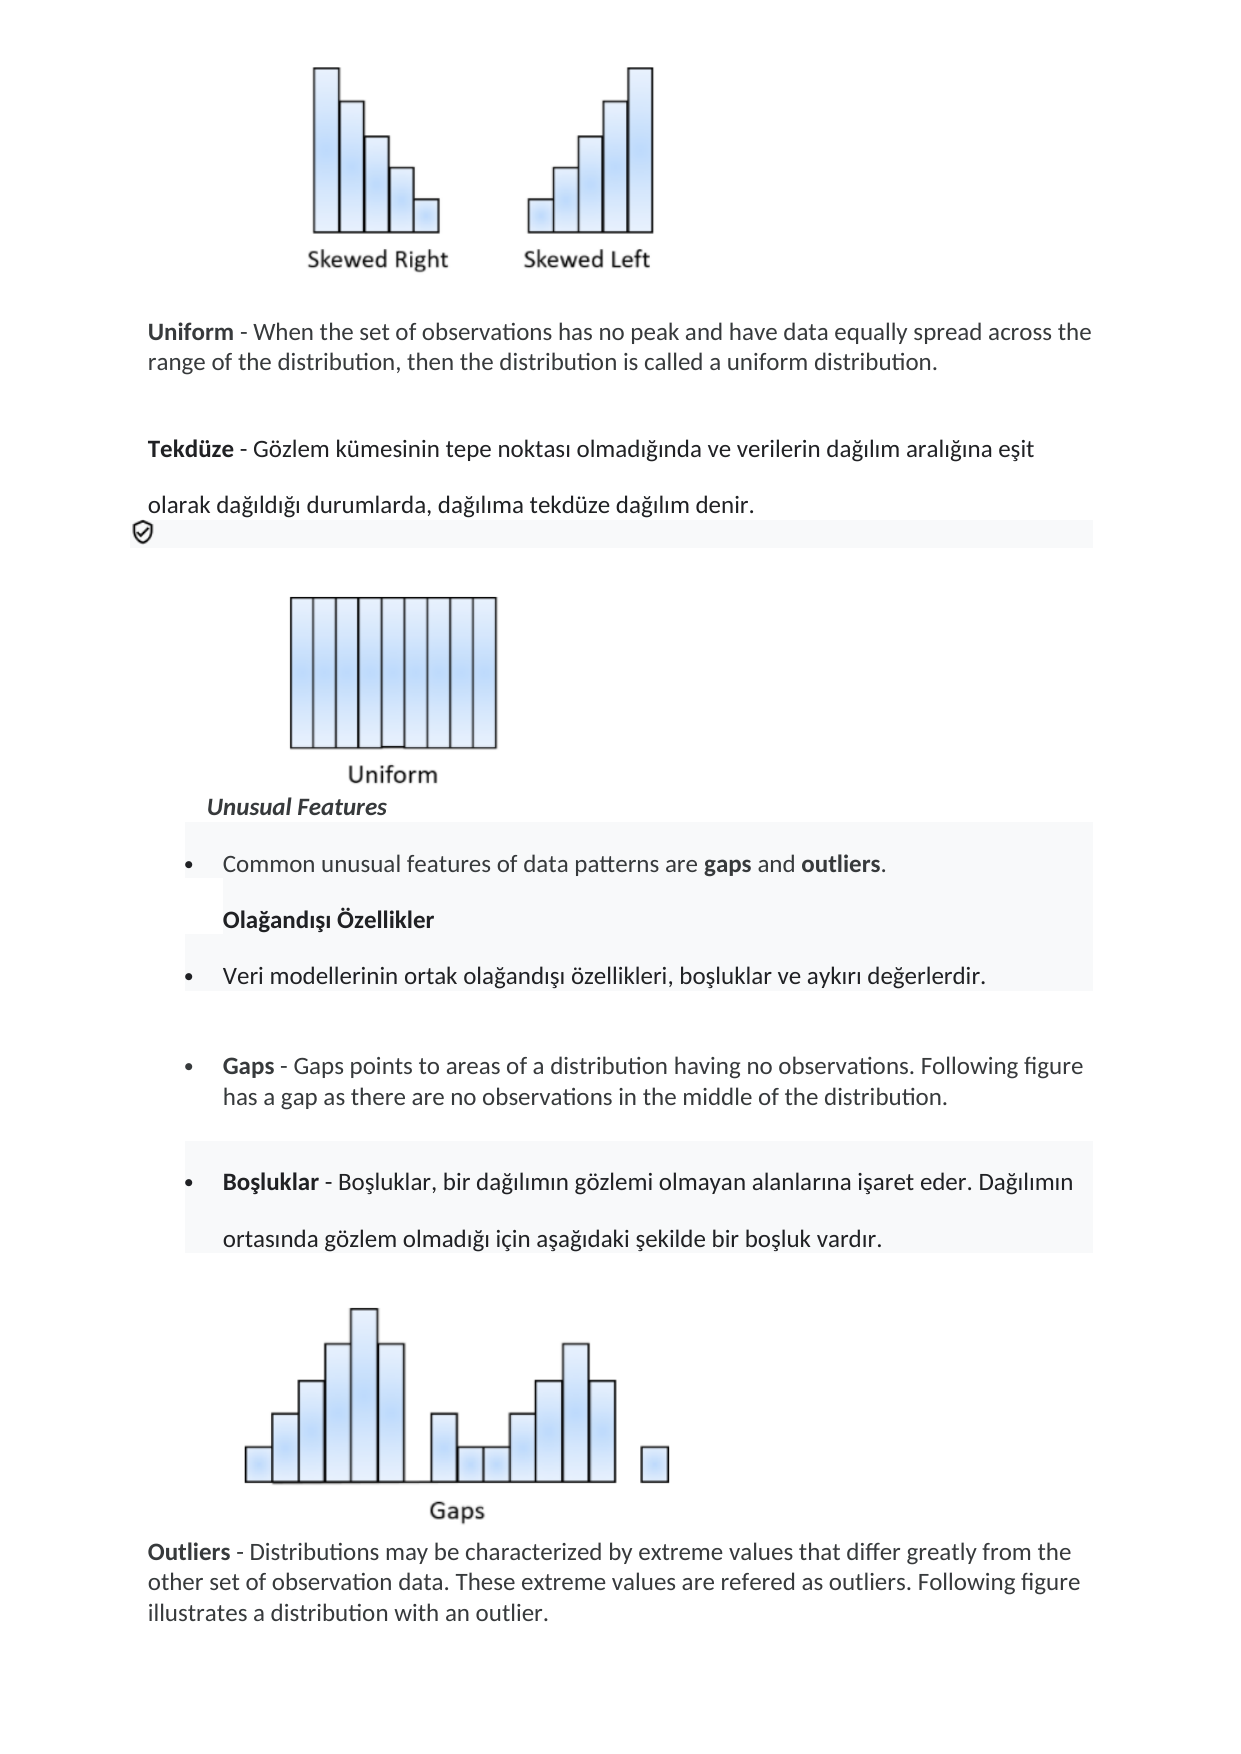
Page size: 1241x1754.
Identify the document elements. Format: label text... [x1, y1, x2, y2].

text Outliers - Distributions may be characterized by extreme values that differ greatly from the other set of observation data. These extreme values are refered as outliers. Following figure illustrates a distribution with an outlier. [549, 1536, 1093, 1627]
picture [130, 519, 156, 545]
picture [206, 578, 597, 792]
list Olağandışı Özellikler [223, 878, 1093, 934]
text Tekdüze - Gözlem kümesinin tepe noktası olmadığında ve verilerin dağılım aralığına eşit olarak dağıldığı durumlarda, dağılıma tekdüze dağılım denir. [148, 407, 1093, 520]
subtitle Unusual Features [207, 792, 1093, 822]
picture [206, 59, 736, 286]
list Veri modellerinin ortak olağandışı özellikleri, boşluklar ve aykırı değerlerdir. [185, 934, 1093, 991]
list Boşluklar - Boşluklar, bir dağılımın gözlemi olmayan alanlarına işaret eder. Dağılımın ortasında gözlem olmadığı için aşağıdaki şekilde bir boşluk vardır. [185, 1141, 1093, 1253]
list Common unusual features of data patterns are gaps and outliers. [185, 822, 1093, 878]
picture [206, 1283, 737, 1536]
list Gaps - Gaps points to areas of a distribution having no observations. Following figure has a gap as there are no observations in the middle of the distribution. [185, 1051, 1093, 1112]
